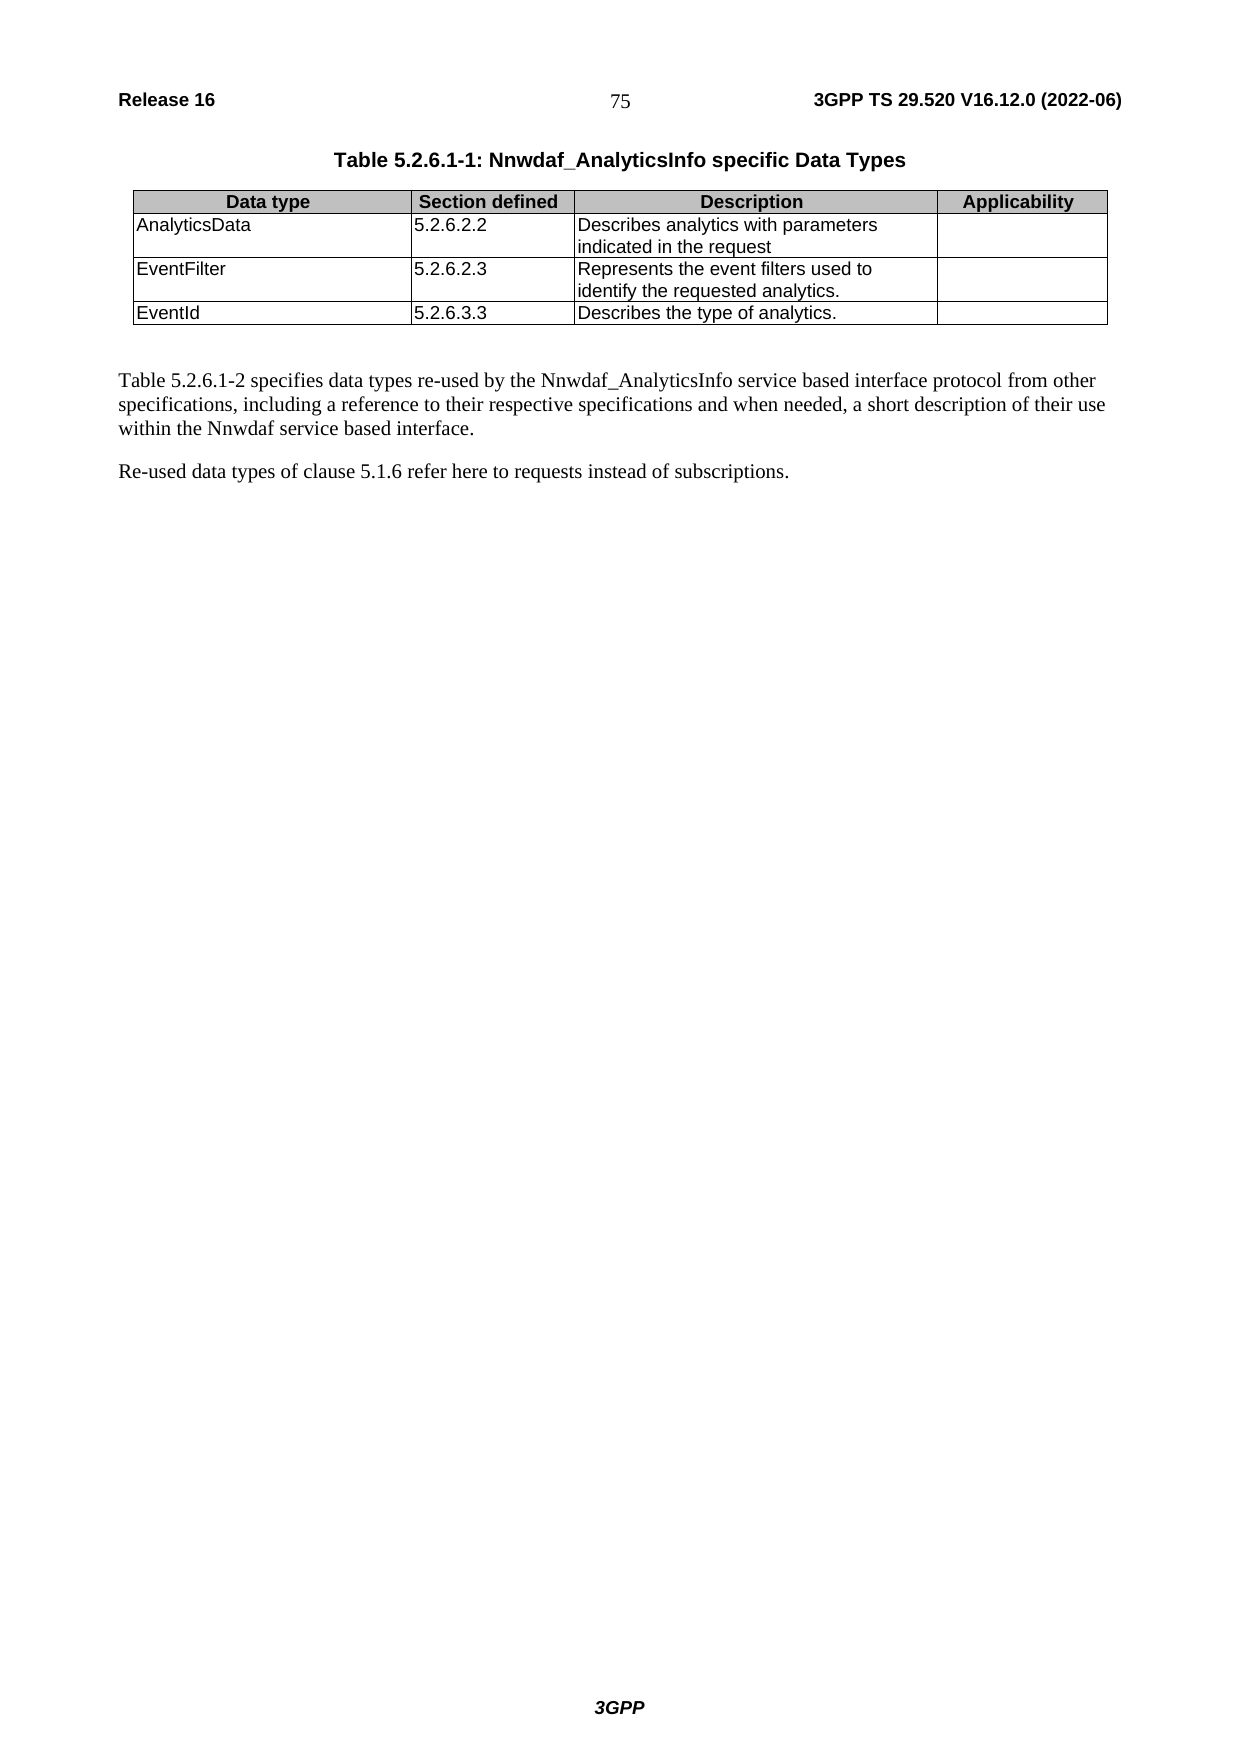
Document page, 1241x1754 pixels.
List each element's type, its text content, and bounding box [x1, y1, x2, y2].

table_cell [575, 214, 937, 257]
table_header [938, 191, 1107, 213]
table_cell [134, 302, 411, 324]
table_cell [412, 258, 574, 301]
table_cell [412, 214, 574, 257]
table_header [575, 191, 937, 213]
text Table 5.2.6.1-1: Nnwdaf_AnalyticsInfo specific Data Types [118, 147, 1122, 171]
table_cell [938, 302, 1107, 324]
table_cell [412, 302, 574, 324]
text Re-used data types of clause 5.1.6 refer here to requests instead of subscriptions. [118, 458, 1122, 483]
text Table 5.2.6.1-2 specifies data types re-used by the Nnwdaf_AnalyticsInfo service based interface protocol from other specifications, including a reference to their respective specifications and when needed, a short description of their use within the Nnwdaf service based interface. [118, 368, 1122, 440]
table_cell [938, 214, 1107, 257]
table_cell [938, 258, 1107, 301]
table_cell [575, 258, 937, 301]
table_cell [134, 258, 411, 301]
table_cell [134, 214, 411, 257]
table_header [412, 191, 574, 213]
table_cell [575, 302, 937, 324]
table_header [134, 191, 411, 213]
